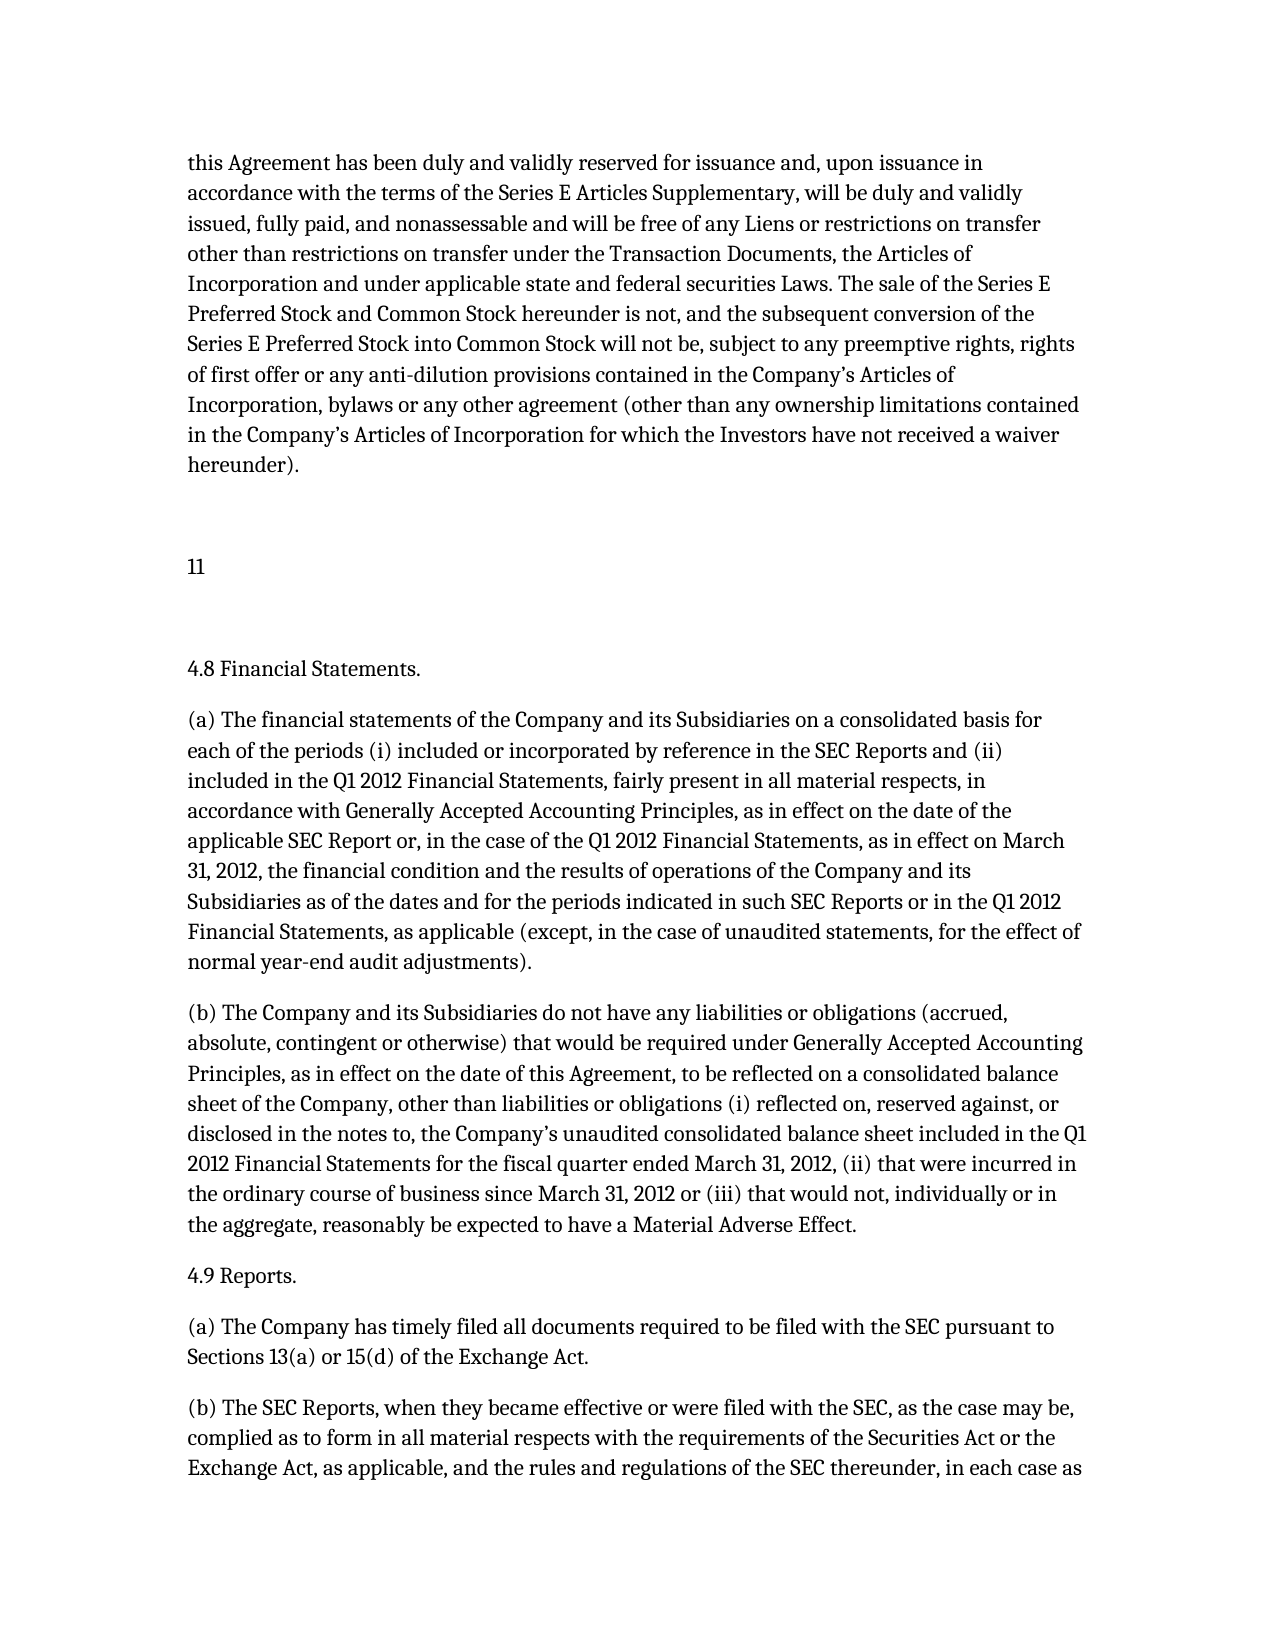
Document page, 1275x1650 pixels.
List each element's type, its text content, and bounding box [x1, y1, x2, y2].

text 11 [187, 554, 1087, 581]
text 4.9 Reports. [187, 1262, 1087, 1289]
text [187, 150, 1087, 478]
text (a) The Company has timely filed all documents required to be filed with the SEC pursuant to Sections 13(a) or 15(d) of the Exchange Act. [187, 1313, 1087, 1370]
text (b) The Company and its Subsidiaries do not have any liabilities or obligations (accrued, absolute, contingent or otherwise) that would be required under Generally Accepted Accounting Principles, as in effect on the date of this Agreement, to be reflected on a consolidated balance sheet of the Company, other than liabilities or obligations (i) reflected on, reserved against, or disclosed in the notes to, the Company’s unaudited consolidated balance sheet included in the Q1 2012 Financial Statements for the fiscal quarter ended March 31, 2012, (ii) that were incurred in the ordinary course of business since March 31, 2012 or (iii) that would not, individually or in the aggregate, reasonably be expected to have a Material Adverse Effect. [187, 1000, 1087, 1238]
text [187, 1395, 1087, 1482]
text 4.8 Financial Statements. [187, 656, 1087, 683]
text (a) The financial statements of the Company and its Subsidiaries on a consolidated basis for each of the periods (i) included or incorporated by reference in the SEC Reports and (ii) included in the Q1 2012 Financial Statements, fairly present in all material respects, in accordance with Generally Accepted Accounting Principles, as in effect on the date of the applicable SEC Report or, in the case of the Q1 2012 Financial Statements, as in effect on March 31, 2012, the financial condition and the results of operations of the Company and its Subsidiaries as of the dates and for the periods indicated in such SEC Reports or in the Q1 2012 Financial Statements, as applicable (except, in the case of unaudited statements, for the effect of normal year-end audit adjustments). [187, 707, 1087, 975]
